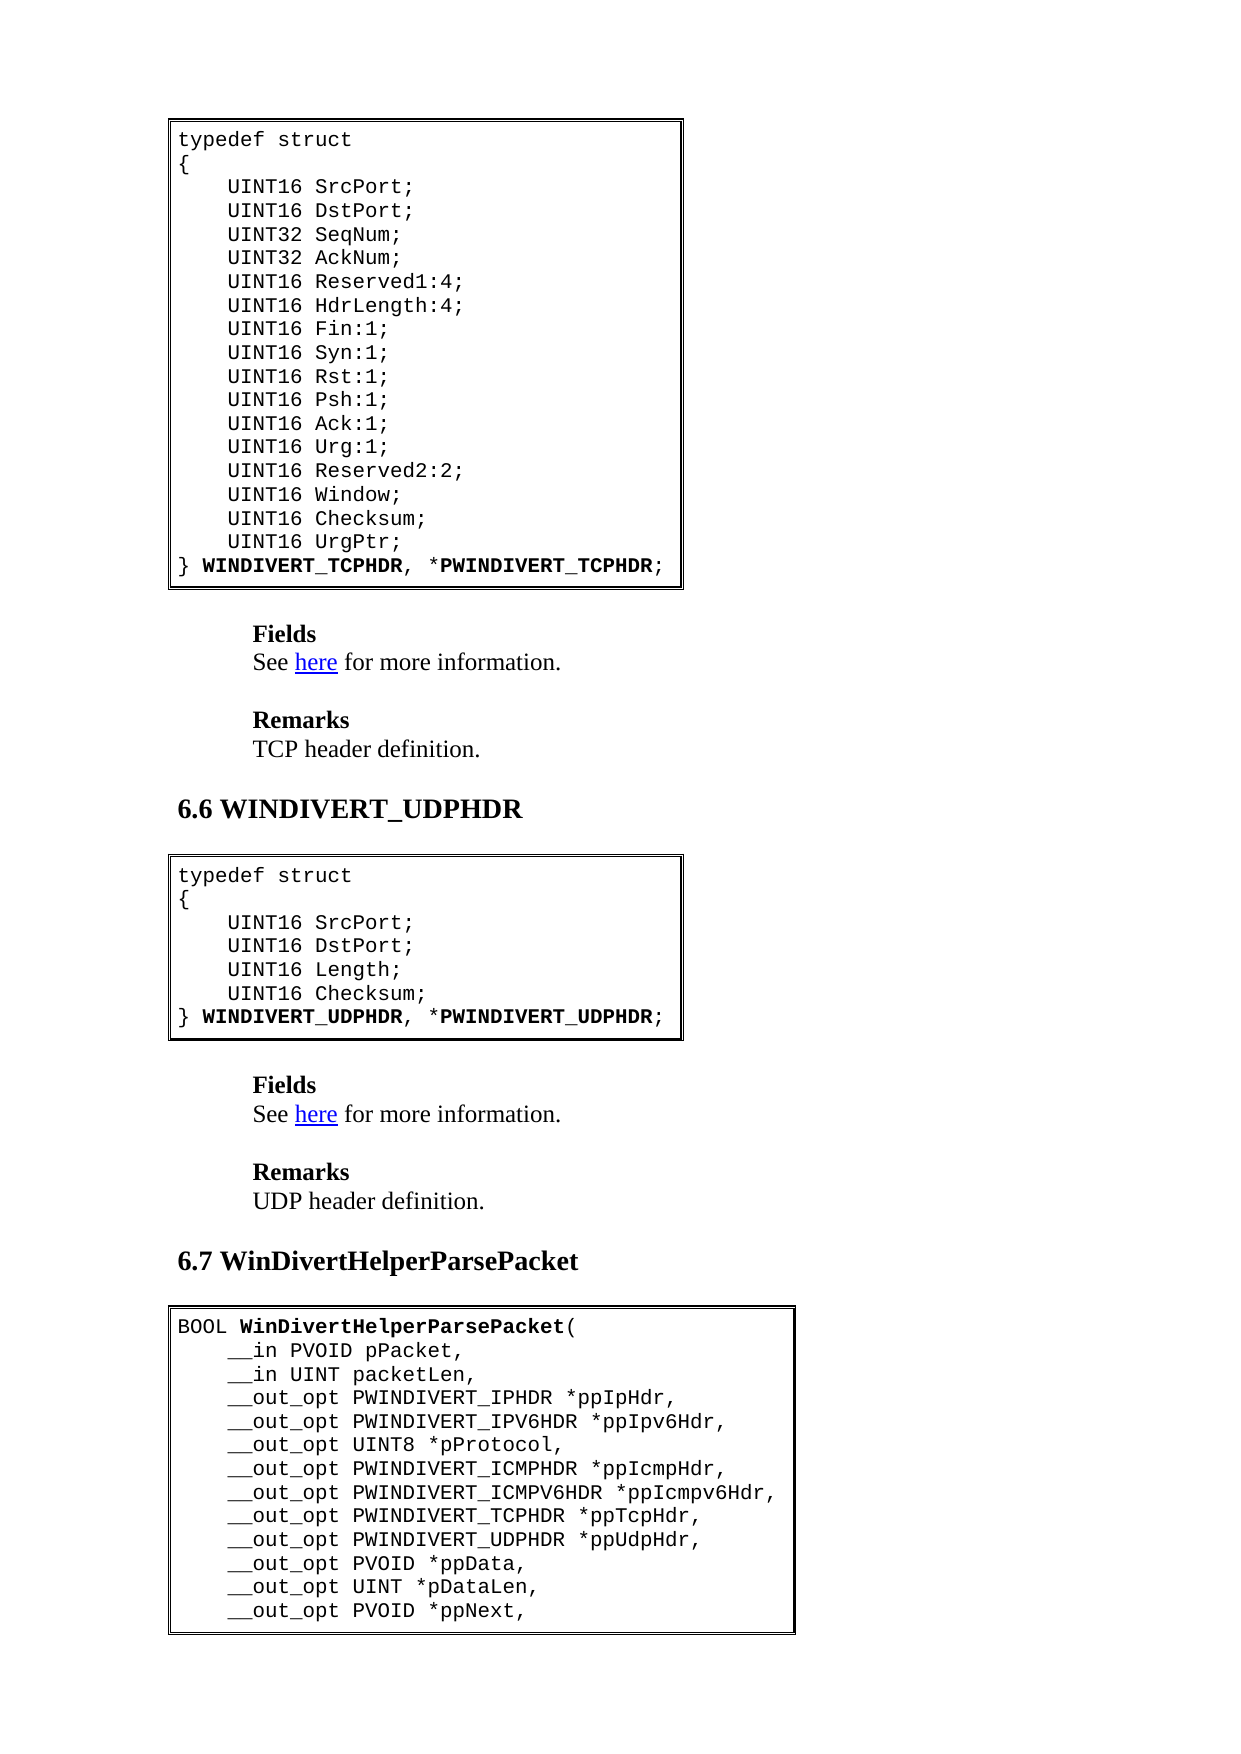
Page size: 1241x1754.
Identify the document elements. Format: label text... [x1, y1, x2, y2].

table_header typedef struct { UINT16 SrcPort; UINT16 DstPort; UINT32 SeqNum; UINT32 AckNum; UINT16 Reserved1:4; UINT16 HdrLength:4; UINT16 Fin:1; UINT16 Syn:1; UINT16 Rst:1; UINT16 Psh:1; UINT16 Ack:1; UINT16 Urg:1; UINT16 Reserved2:2; UINT16 Window; UINT16 Checksum; UINT16 UrgPtr; } WINDIVERT_TCPHDR, *PWINDIVERT_TCPHDR; [171, 122, 680, 586]
text 6.6 WINDIVERT_UDPHDR [177, 792, 1152, 824]
text 6.7 WinDivertHelperParsePacket [177, 1244, 1152, 1276]
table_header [171, 1309, 793, 1631]
text Fields See here for more information. [252, 619, 1152, 676]
text Remarks TCP header definition. [252, 705, 1152, 763]
table_header typedef struct { UINT16 SrcPort; UINT16 DstPort; UINT16 Length; UINT16 Checksum; } WINDIVERT_UDPHDR, *PWINDIVERT_UDPHDR; [171, 857, 680, 1038]
text Fields See here for more information. [252, 1070, 1152, 1128]
text Remarks UDP header definition. [252, 1157, 1152, 1214]
